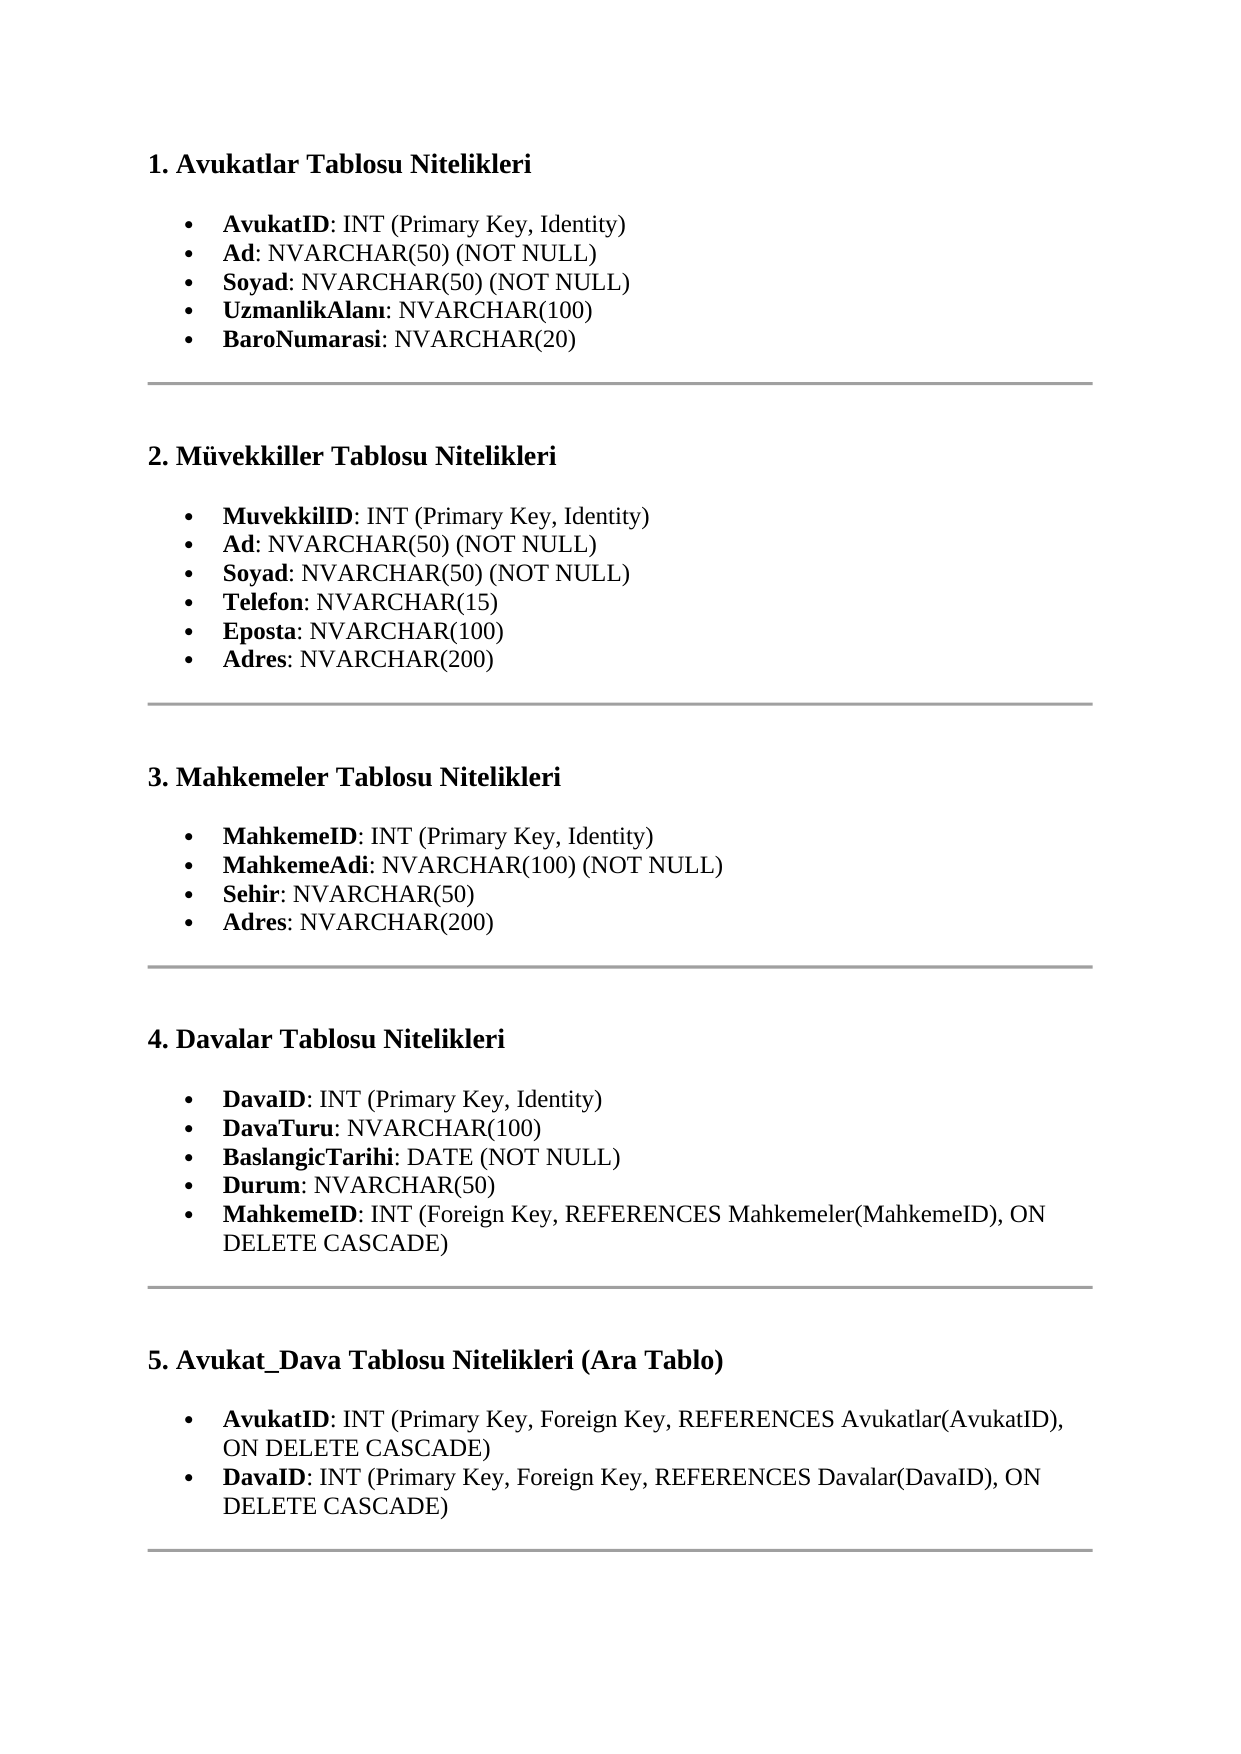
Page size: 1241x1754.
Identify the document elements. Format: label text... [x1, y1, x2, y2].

list DavaTuru: NVARCHAR(100) [185, 1113, 1093, 1142]
list UzmanlikAlanı: NVARCHAR(100) [185, 295, 1093, 324]
list MahkemeAdi: NVARCHAR(100) (NOT NULL) [185, 850, 1093, 879]
list MahkemeID: INT (Foreign Key, REFERENCES Mahkemeler(MahkemeID), ON DELETE CASCADE) [185, 1199, 1093, 1257]
text 5. Avukat_Dava Tablosu Nitelikleri (Ara Tablo) [148, 1343, 1093, 1375]
list Ad: NVARCHAR(50) (NOT NULL) [185, 238, 1093, 267]
text 3. Mahkemeler Tablosu Nitelikleri [148, 760, 1093, 792]
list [185, 1462, 1093, 1519]
list Adres: NVARCHAR(200) [185, 907, 1093, 936]
text 2. Müvekkiller Tablosu Nitelikleri [148, 439, 1093, 472]
list Sehir: NVARCHAR(50) [185, 879, 1093, 907]
list Soyad: NVARCHAR(50) (NOT NULL) [185, 267, 1093, 295]
list MahkemeID: INT (Primary Key, Identity) [185, 821, 1093, 850]
list MuvekkilID: INT (Primary Key, Identity) [185, 501, 1093, 529]
list Durum: NVARCHAR(50) [185, 1170, 1093, 1199]
list AvukatID: INT (Primary Key, Foreign Key, REFERENCES Avukatlar(AvukatID), ON DELETE CASCADE) [185, 1404, 1093, 1462]
list Adres: NVARCHAR(200) [185, 644, 1093, 673]
text 1. Avukatlar Tablosu Nitelikleri [148, 148, 1093, 180]
list Eposta: NVARCHAR(100) [185, 616, 1093, 644]
list DavaID: INT (Primary Key, Identity) [185, 1084, 1093, 1113]
list BaroNumarasi: NVARCHAR(20) [185, 324, 1093, 353]
list Ad: NVARCHAR(50) (NOT NULL) [185, 529, 1093, 558]
list Soyad: NVARCHAR(50) (NOT NULL) [185, 558, 1093, 587]
text 4. Davalar Tablosu Nitelikleri [148, 1023, 1093, 1055]
list Telefon: NVARCHAR(15) [185, 587, 1093, 616]
list AvukatID: INT (Primary Key, Identity) [185, 209, 1093, 238]
list BaslangicTarihi: DATE (NOT NULL) [185, 1142, 1093, 1170]
